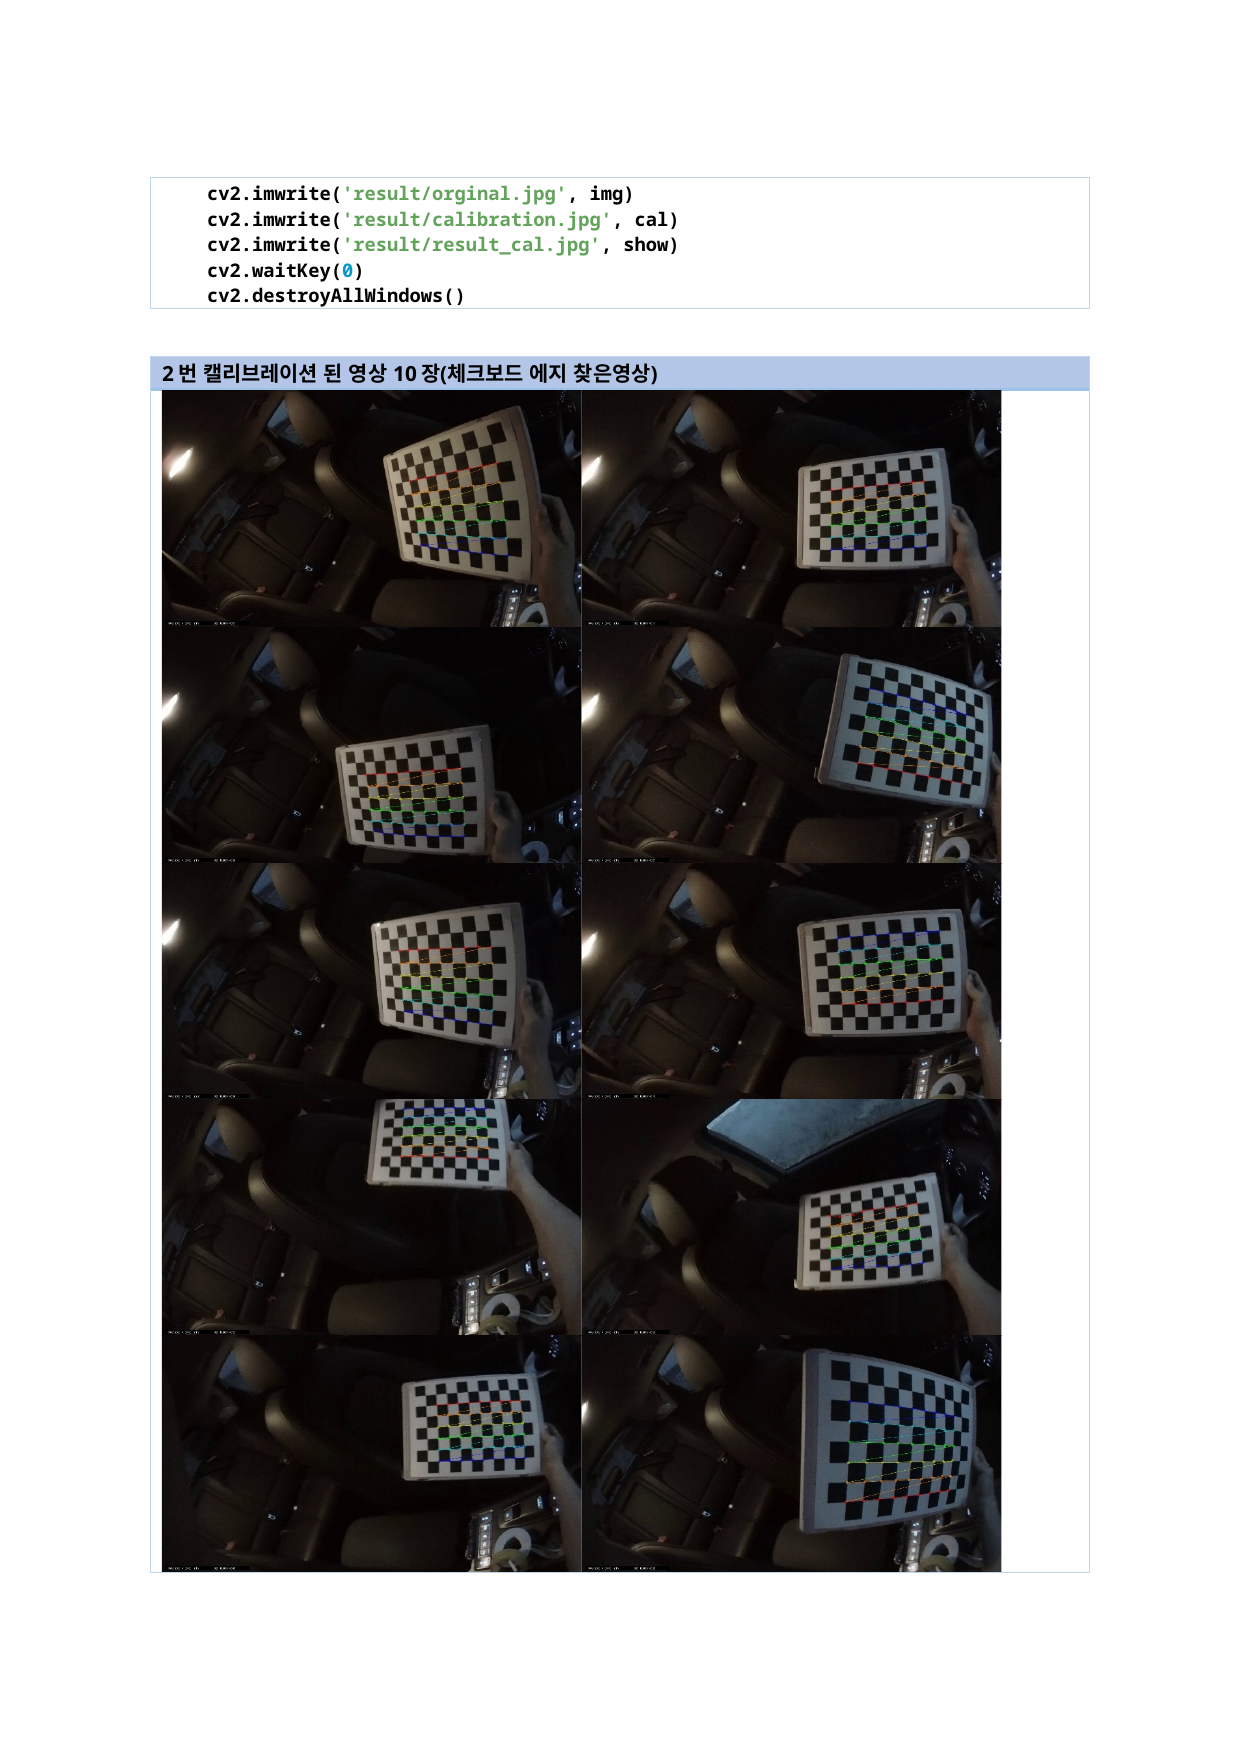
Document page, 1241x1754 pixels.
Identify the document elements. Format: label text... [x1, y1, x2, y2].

table_header 2번 캘리브레이션 된 영상 10장(체크보드 에지 찾은영상) [151, 357, 1089, 388]
table_cell [1002, 391, 1089, 1572]
picture [161, 390, 1002, 1572]
table_cell [151, 391, 161, 1572]
